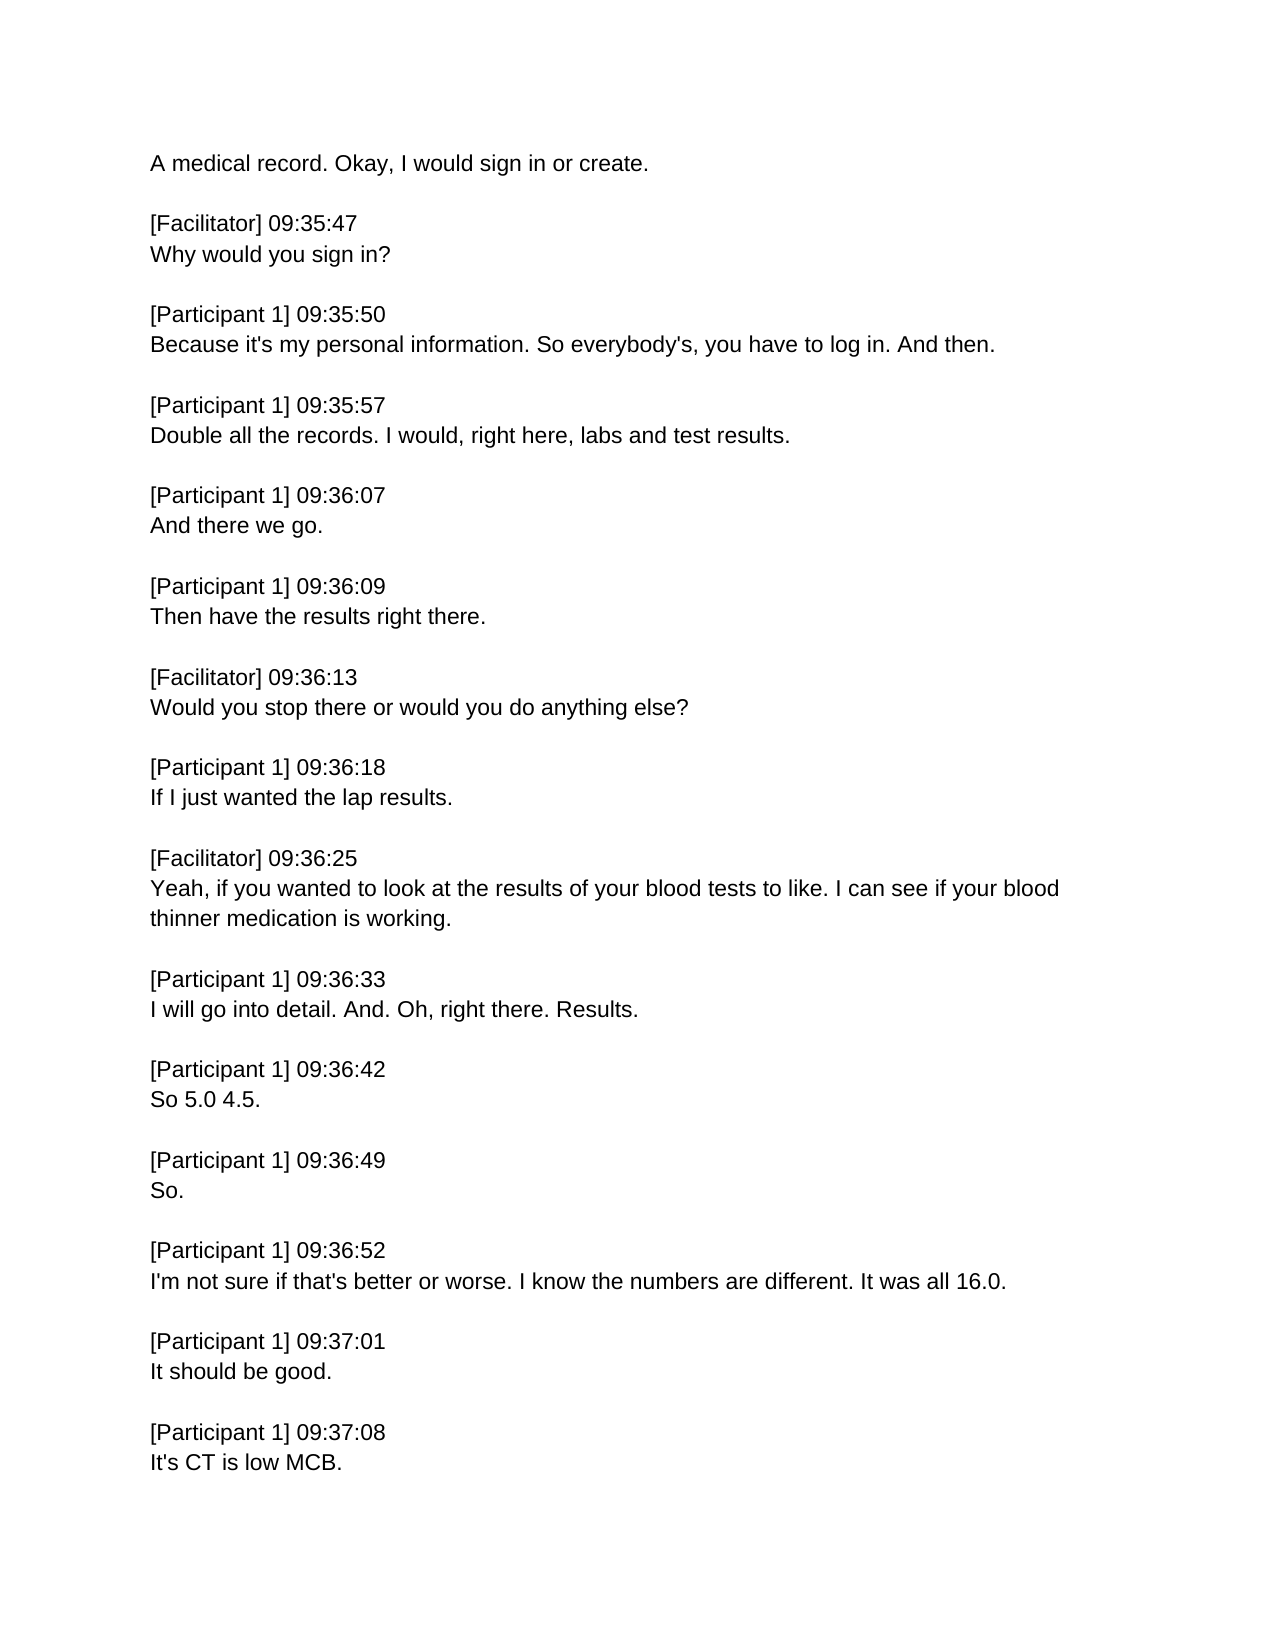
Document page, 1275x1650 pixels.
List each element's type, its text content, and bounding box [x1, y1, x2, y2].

text [Participant 1] 09:36:52 [150, 1237, 1125, 1264]
text Yeah, if you wanted to look at the results of your blood tests to like. I can see if your blood thinner medication is working. [150, 875, 1125, 932]
text Why would you sign in? [150, 241, 1125, 267]
text It should be good. [150, 1358, 1125, 1385]
text I'm not sure if that's better or worse. I know the numbers are different. It was all 16.0. [150, 1268, 1125, 1294]
text And there we go. [150, 512, 1125, 539]
text [Participant 1] 09:36:09 [150, 573, 1125, 599]
text [Facilitator] 09:35:47 [150, 210, 1125, 237]
text Because it's my personal information. So everybody's, you have to log in. And then. [150, 331, 1125, 358]
text [Participant 1] 09:37:08 [150, 1419, 1125, 1445]
text [Facilitator] 09:36:25 [150, 845, 1125, 871]
text [Participant 1] 09:36:18 [150, 754, 1125, 781]
text If I just wanted the lap results. [150, 784, 1125, 811]
text Would you stop there or would you do anything else? [150, 694, 1125, 720]
text [Participant 1] 09:36:42 [150, 1056, 1125, 1083]
text [Participant 1] 09:35:50 [150, 301, 1125, 327]
text So. [150, 1177, 1125, 1203]
text [Participant 1] 09:36:33 [150, 966, 1125, 992]
text I will go into detail. And. Oh, right there. Results. [150, 996, 1125, 1022]
text [Participant 1] 09:37:01 [150, 1328, 1125, 1354]
text [Participant 1] 09:36:07 [150, 482, 1125, 509]
text A medical record. Okay, I would sign in or create. [150, 150, 1125, 176]
text Double all the records. I would, right here, labs and test results. [150, 422, 1125, 448]
text [Participant 1] 09:35:57 [150, 392, 1125, 418]
text [Facilitator] 09:36:13 [150, 663, 1125, 690]
text So 5.0 4.5. [150, 1086, 1125, 1113]
text It's CT is low MCB. [150, 1449, 1125, 1475]
text Then have the results right there. [150, 603, 1125, 629]
text [Participant 1] 09:36:49 [150, 1147, 1125, 1173]
